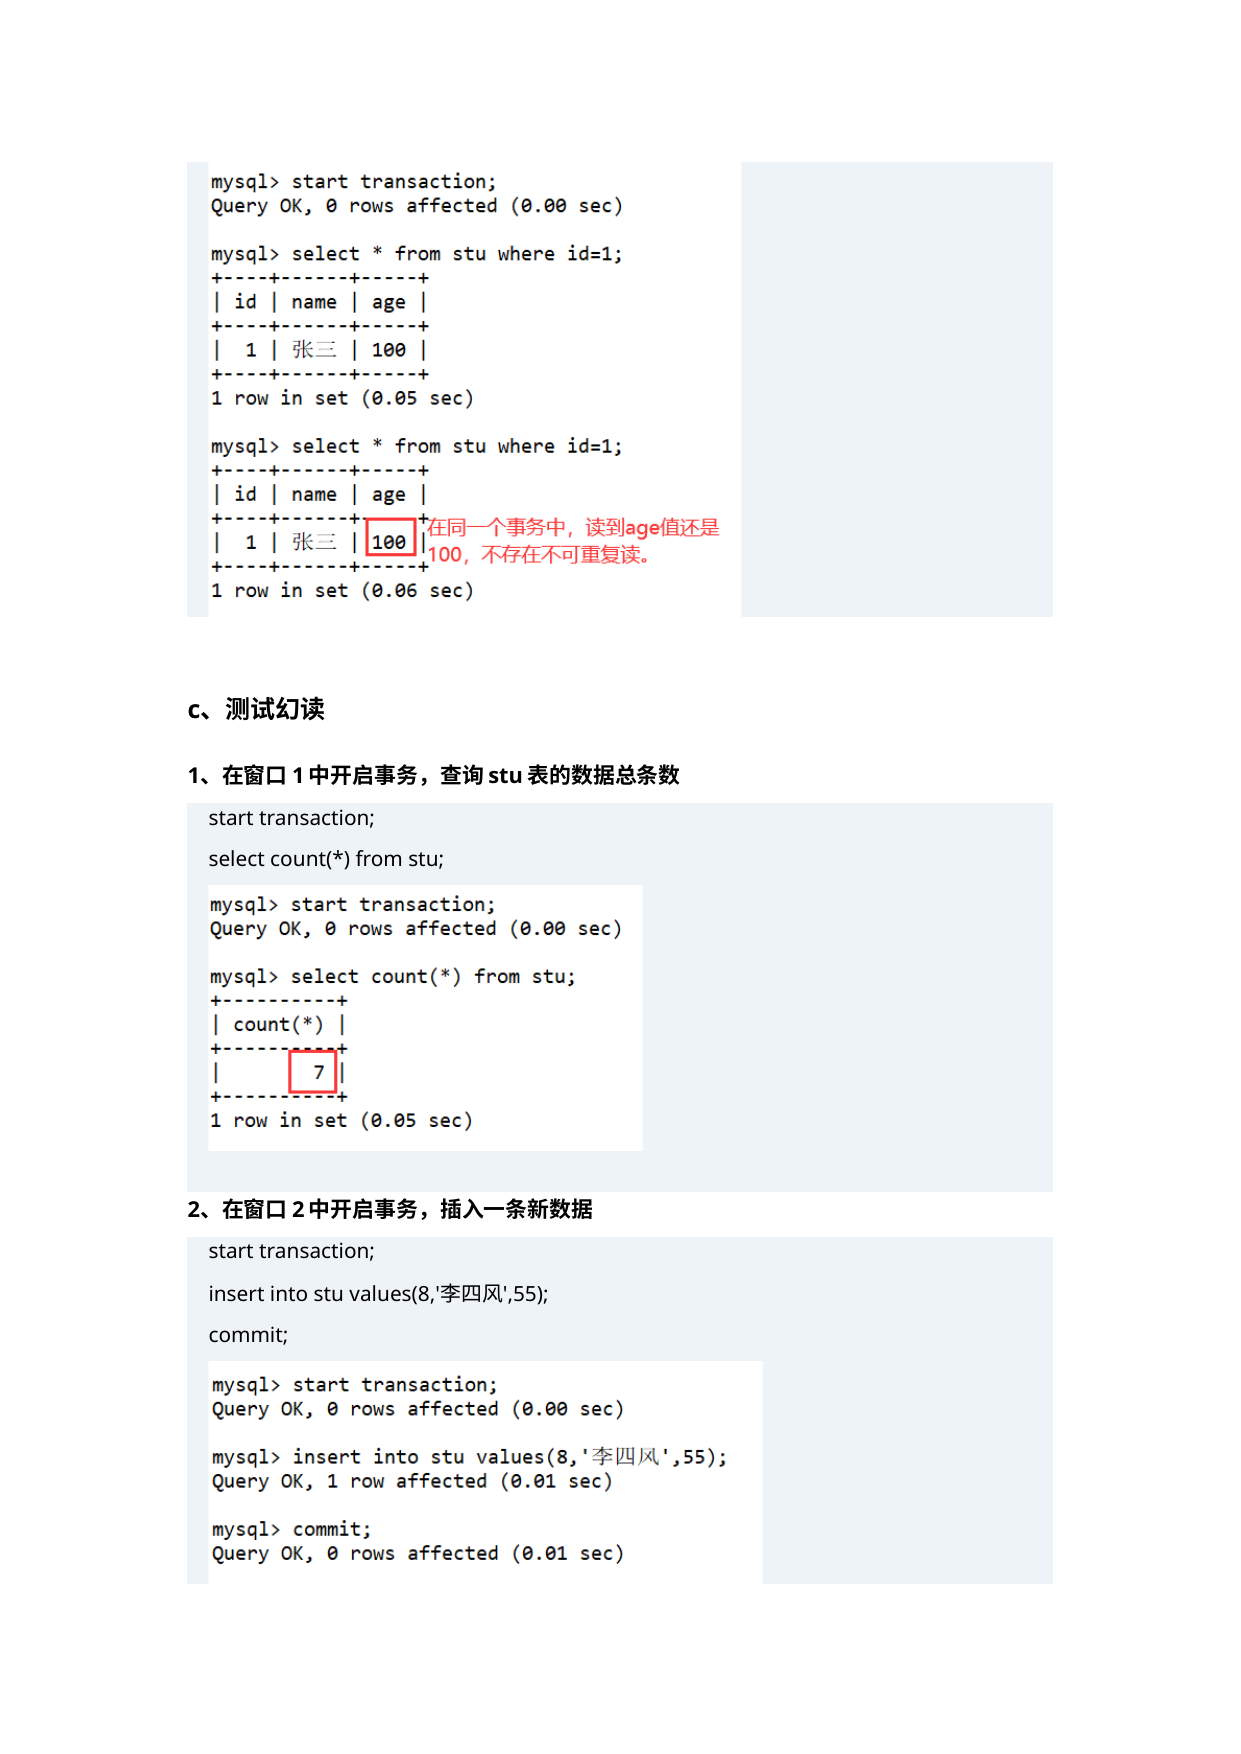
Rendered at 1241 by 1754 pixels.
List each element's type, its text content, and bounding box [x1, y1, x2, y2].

text insert into stu values(8,'李四风',55); [187, 1278, 1053, 1308]
picture [208, 885, 643, 1151]
text start transaction; [187, 803, 1053, 832]
text 1、在窗口1中开启事务，查询stu表的数据总条数 [187, 758, 1053, 791]
text commit; [187, 1320, 1053, 1349]
text select count(*) from stu; [187, 844, 1053, 873]
picture [208, 162, 742, 618]
list 2、在窗口2中开启事务，插入一条新数据 [187, 1192, 1053, 1224]
text start transaction; [187, 1237, 1053, 1265]
picture [208, 1361, 763, 1585]
subtitle c、测试幻读 [187, 675, 1053, 740]
